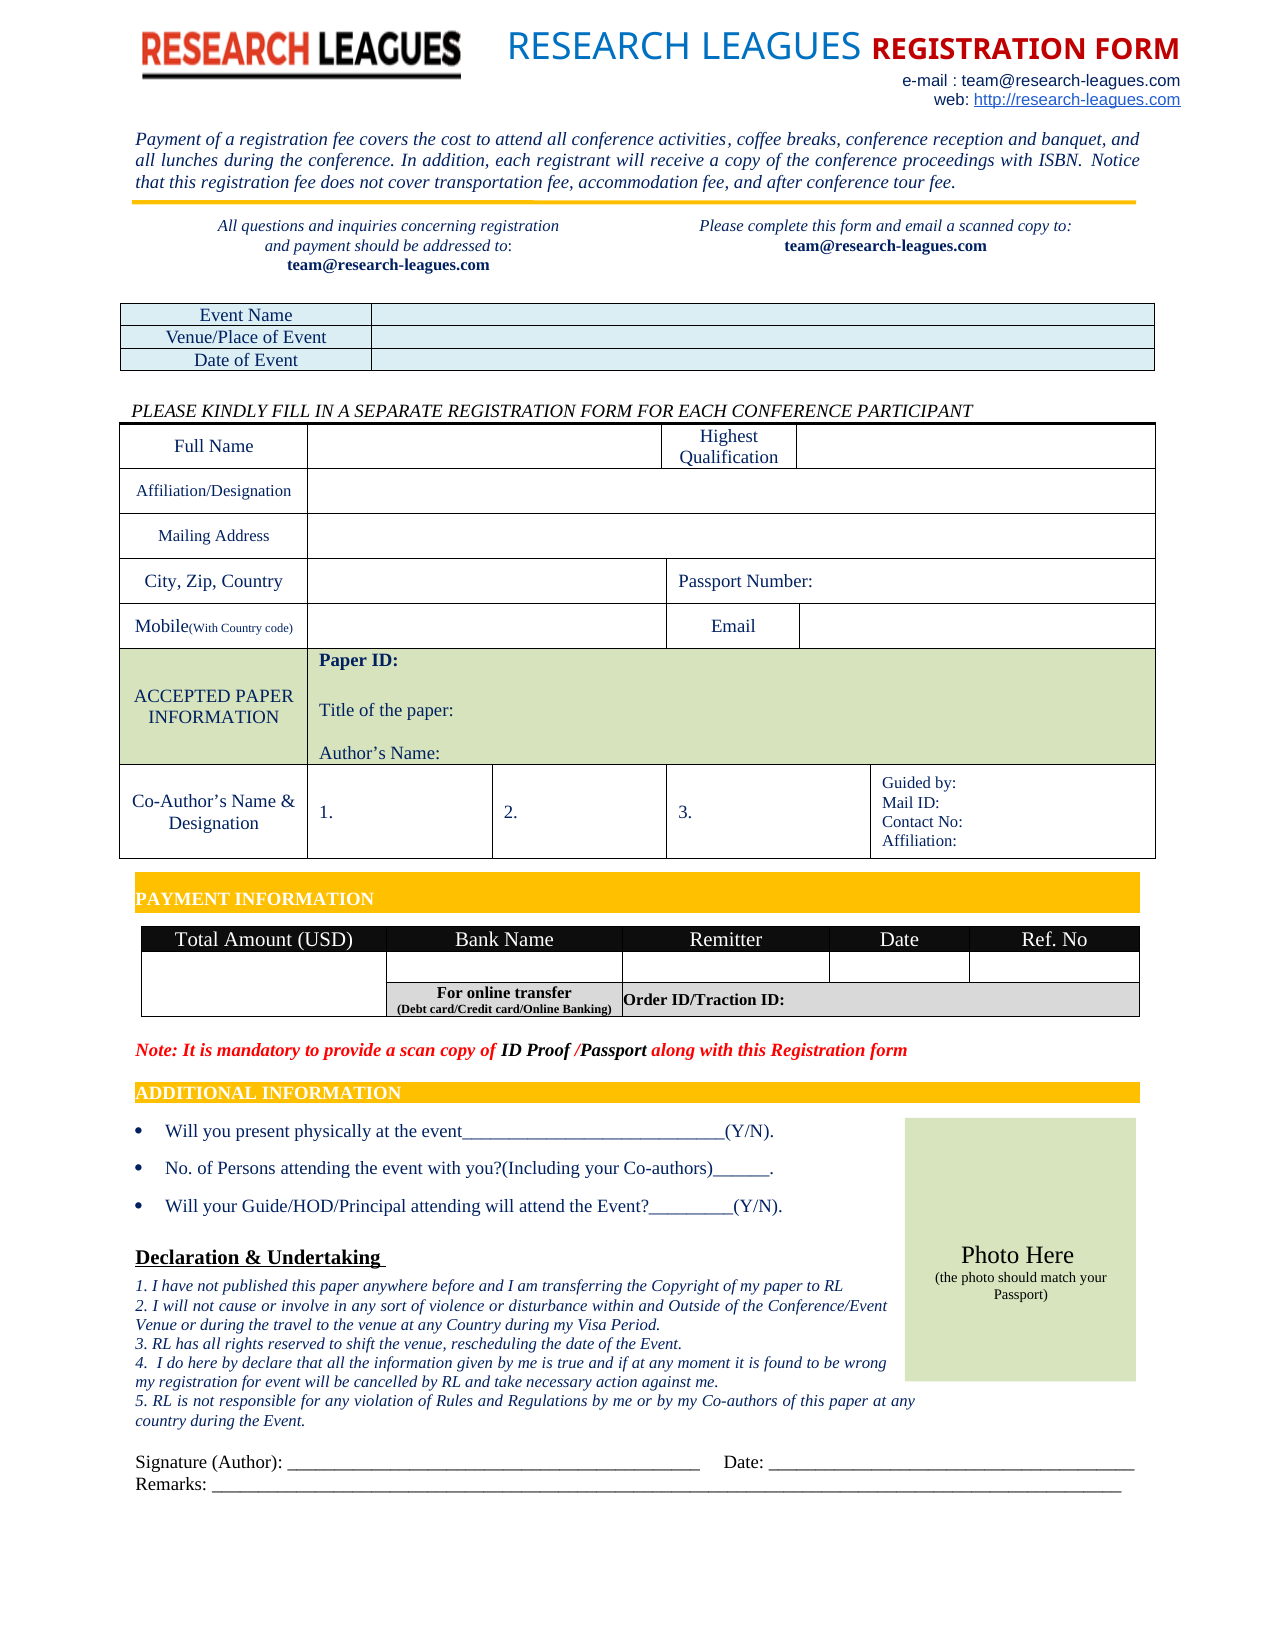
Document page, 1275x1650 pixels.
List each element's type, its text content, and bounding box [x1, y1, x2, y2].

table_cell Paper ID: Title of the paper: Author’s Name: [308, 649, 1155, 764]
picture [141, 29, 464, 81]
text 1. I have not published this paper anywhere before and I am transferring the Copyright of my paper to RL [135, 1276, 888, 1295]
text 2. I will not cause or involve in any sort of violence or disturbance within and Outside of the Conference/Event Venue or during the travel to the venue at any Country during my Visa Period. [135, 1295, 888, 1334]
text Payment of a registration fee covers the cost to attend all conference activities, coffee breaks, conference reception and banquet, and all lunches during the conference. In addition, each registrant will receive a copy of the conference proceedings with ISBN. Notice that this registration fee does not cover transportation fee, accommodation fee, and after conference tour fee. [135, 127, 1140, 192]
text Remarks: ___________ [135, 1473, 1140, 1494]
table_cell [372, 326, 1154, 348]
table_cell Date of Event [121, 349, 371, 370]
text 3. RL has all rights reserved to shift the venue, rescheduling the date of the Event. [135, 1334, 888, 1353]
table_cell Order ID/Traction ID: [623, 983, 1139, 1016]
table_cell Venue/Place of Event [121, 326, 371, 348]
table_cell Mobile(With Country code) [120, 604, 307, 648]
table_cell 3. [667, 765, 870, 858]
table_cell [797, 425, 1155, 468]
table_cell Passport Number: [667, 559, 1155, 603]
text Note: It is mandatory to provide a scan copy of ID Proof /Passport along with this Registration form [135, 1039, 1140, 1060]
table_cell Mailing Address [120, 514, 307, 558]
table_cell ACCEPTED PAPER INFORMATION [120, 649, 307, 764]
table_cell [308, 559, 666, 603]
table_cell [387, 952, 622, 982]
table_header Please complete this form and email a scanned copy to: team@research-leagues.com [637, 216, 1134, 274]
text 4. I do here by declare that all the information given by me is true and if at any moment it is found to be wrong my registration for event will be cancelled by RL and take necessary action against me. [135, 1353, 888, 1391]
table_cell [142, 952, 386, 1016]
table_cell City, Zip, Country [120, 559, 307, 603]
table_header Date [830, 927, 969, 951]
table_cell [800, 604, 1155, 648]
table_header Total Amount (USD) [142, 927, 386, 951]
text 5. RL is not responsible for any violation of Rules and Regulations by me or by my Co-authors of this paper at any country during the Event. [135, 1391, 918, 1429]
table_cell [308, 604, 666, 648]
table_cell Highest Qualification [662, 425, 796, 468]
table_cell [308, 514, 1155, 558]
table_cell Guided by: Mail ID: Contact No: Affiliation: [871, 765, 1155, 858]
list Will you present physically at the event____________________________(Y/N). [135, 1103, 1140, 1141]
table_header Bank Name [387, 927, 622, 951]
table_cell [308, 765, 492, 858]
table_header Event Name [121, 304, 371, 325]
table_cell Co-Author’s Name & Designation [120, 765, 307, 858]
table_header Ref. No [970, 927, 1139, 951]
list No. of Persons attending the event with you?(Including your Co-authors)______. [135, 1141, 904, 1178]
table_header PLEASE KINDLY FILL IN A SEPARATE REGISTRATION FORM FOR EACH CONFERENCE PARTICIPANT [120, 400, 1155, 422]
table_cell [308, 425, 661, 468]
text Declaration & Undertaking [135, 1245, 904, 1269]
text ADDITIONAL INFORMATION [135, 1082, 1140, 1103]
table_cell Affiliation/Designation [120, 469, 307, 513]
table_cell [372, 349, 1154, 370]
text PAYMENT INFORMATION [135, 872, 1140, 913]
list Will your Guide/HOD/Principal attending will attend the Event?_________(Y/N). [135, 1178, 904, 1216]
text Signature (Author): ____________ Date: [135, 1451, 1140, 1473]
table_cell [308, 469, 1155, 513]
table_cell 2. [493, 765, 666, 858]
table_cell [623, 952, 829, 982]
table_cell [830, 952, 969, 982]
table_cell [970, 952, 1139, 982]
table_header Remitter [623, 927, 829, 951]
table_header [372, 304, 1154, 325]
table_cell Full Name [120, 425, 307, 468]
table_cell For online transfer (Debt card/Credit card/Online Banking) [387, 983, 622, 1016]
table_cell Email [667, 604, 799, 648]
table_header All questions and inquiries concerning registration and payment should be addressed to: team@research-leagues.com [140, 216, 637, 274]
